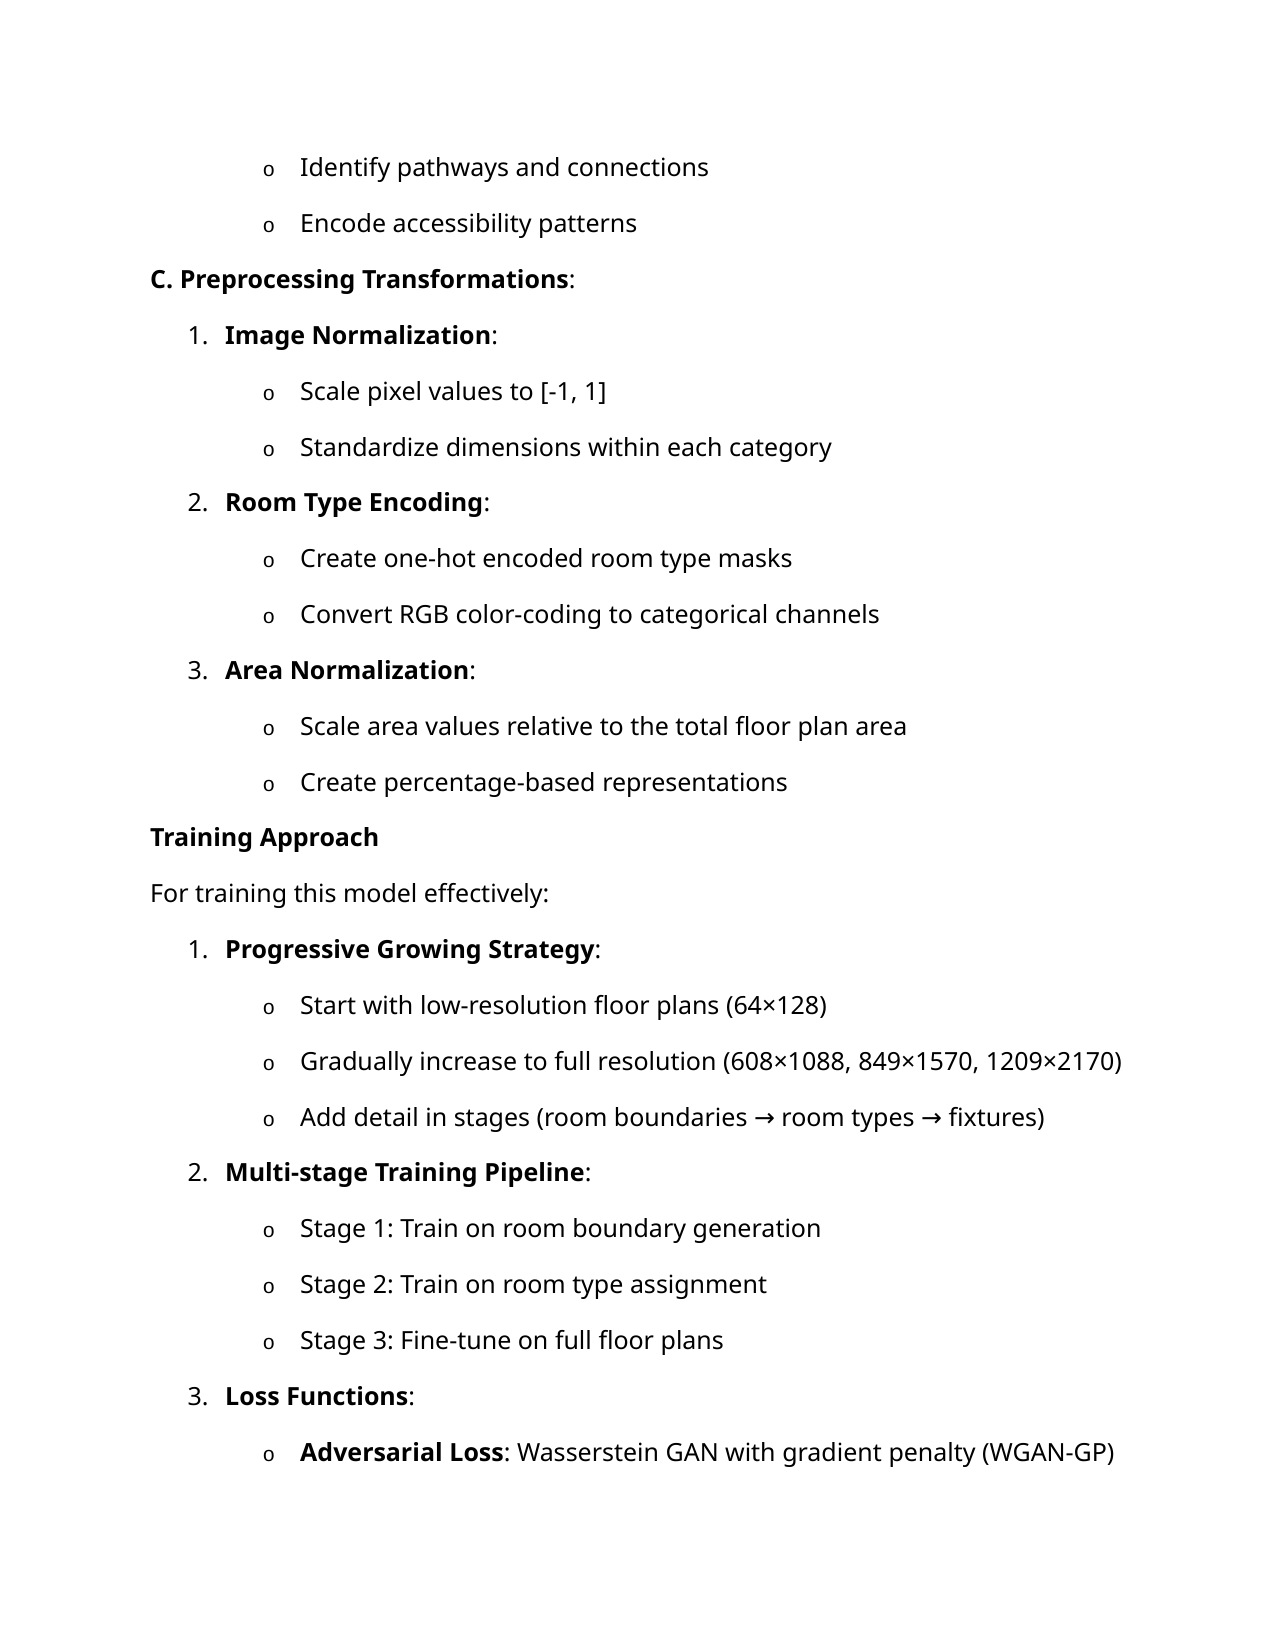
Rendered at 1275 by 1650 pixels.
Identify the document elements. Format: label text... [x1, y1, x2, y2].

list Image Normalization: [187, 317, 1125, 352]
text C. Preprocessing Transformations: [150, 262, 1125, 296]
list Standardize dimensions within each category [262, 429, 1125, 463]
list Stage 2: Train on room type assignment [262, 1267, 1125, 1301]
list Create percentage-based representations [262, 764, 1125, 798]
list Room Type Encoding: [187, 485, 1125, 519]
list Adversarial Loss: Wasserstein GAN with gradient penalty (WGAN-GP) [262, 1434, 1125, 1468]
list Multi-stage Training Pipeline: [187, 1155, 1125, 1189]
list Create one-hot encoded room type masks [262, 541, 1125, 575]
list Identify pathways and connections [262, 150, 1125, 184]
text Training Approach [150, 820, 1125, 854]
list Gradually increase to full resolution (608×1088, 849×1570, 1209×2170) [262, 1043, 1125, 1077]
list Encode accessibility patterns [262, 206, 1125, 240]
list Area Normalization: [187, 652, 1125, 687]
list Convert RGB color-coding to categorical channels [262, 597, 1125, 631]
list Scale area values relative to the total floor plan area [262, 708, 1125, 742]
text For training this model effectively: [150, 876, 1125, 910]
list Progressive Growing Strategy: [187, 932, 1125, 966]
list Start with low-resolution floor plans (64×128) [262, 987, 1125, 1022]
list Add detail in stages (room boundaries → room types → fixtures) [262, 1099, 1125, 1133]
list Stage 1: Train on room boundary generation [262, 1211, 1125, 1245]
list Loss Functions: [187, 1378, 1125, 1412]
list Scale pixel values to [-1, 1] [262, 373, 1125, 407]
list Stage 3: Fine-tune on full floor plans [262, 1322, 1125, 1357]
